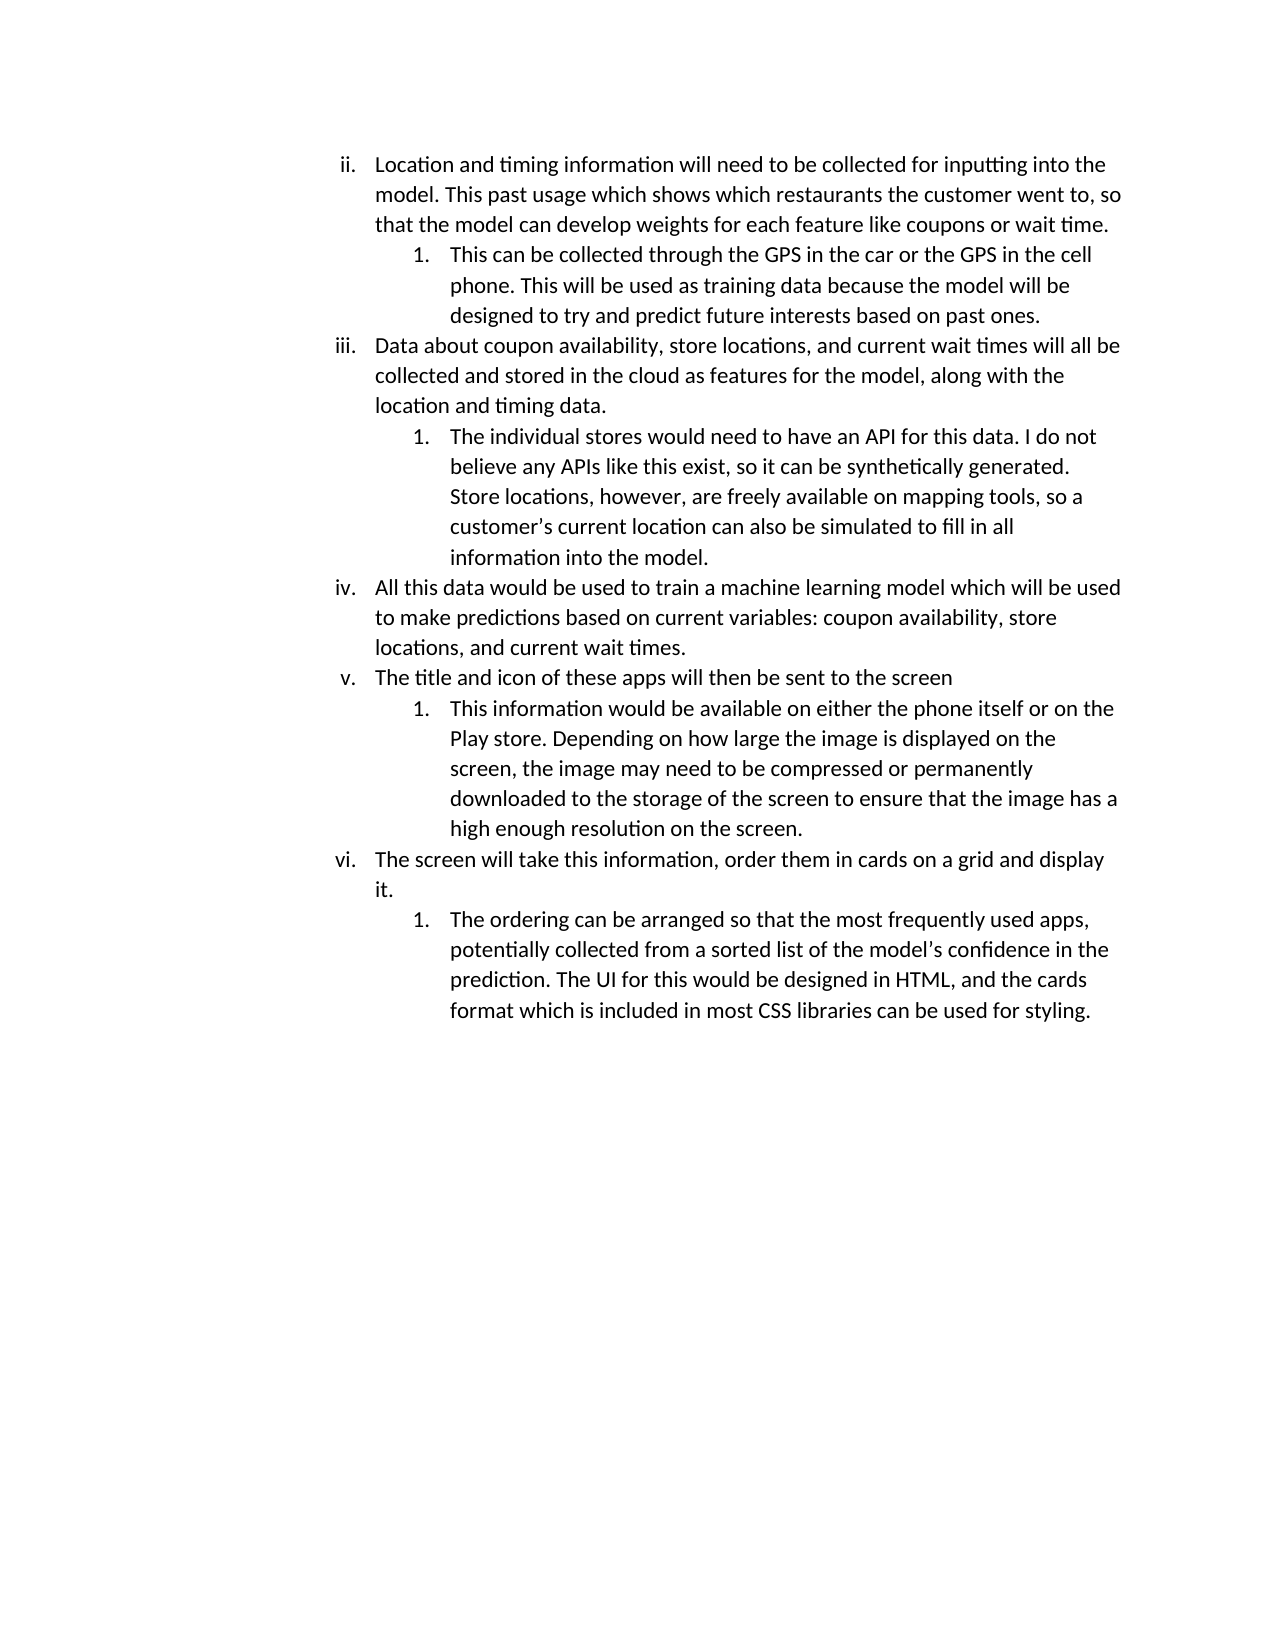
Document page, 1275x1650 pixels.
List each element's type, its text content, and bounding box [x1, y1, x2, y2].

list Data about coupon availability, store locations, and current wait times will all be collected and stored in the cloud as features for the model, along with the location and timing data. [356, 331, 1125, 420]
list This can be collected through the GPS in the car or the GPS in the cell phone. This will be used as training data because the model will be designed to try and predict future interests based on past ones. [412, 241, 1125, 329]
list The title and icon of these apps will then be sent to the screen [356, 663, 1125, 692]
list The ordering can be arranged so that the most frequently used apps, potentially collected from a sorted list of the model’s confidence in the prediction. The UI for this would be designed in HTML, and the cards format which is included in most CSS libraries can be used for styling. [412, 905, 1125, 1024]
list The individual stores would need to have an API for this data. I do not believe any APIs like this exist, so it can be synthetically generated. Store locations, however, are freely available on mapping tools, so a customer’s current location can also be simulated to fill in all information into the model. [412, 422, 1125, 571]
list This information would be available on either the phone itself or on the Play store. Depending on how large the image is displayed on the screen, the image may need to be compressed or permanently downloaded to the storage of the screen to ensure that the image has a high enough resolution on the screen. [412, 694, 1125, 843]
list The screen will take this information, order them in cards on a grid and display it. [356, 845, 1125, 903]
list All this data would be used to train a machine learning model which will be used to make predictions based on current variables: coupon availability, store locations, and current wait times. [356, 573, 1125, 661]
list Location and timing information will need to be collected for inputting into the model. This past usage which shows which restaurants the customer went to, so that the model can develop weights for each feature like coupons or wait time. [356, 150, 1125, 238]
